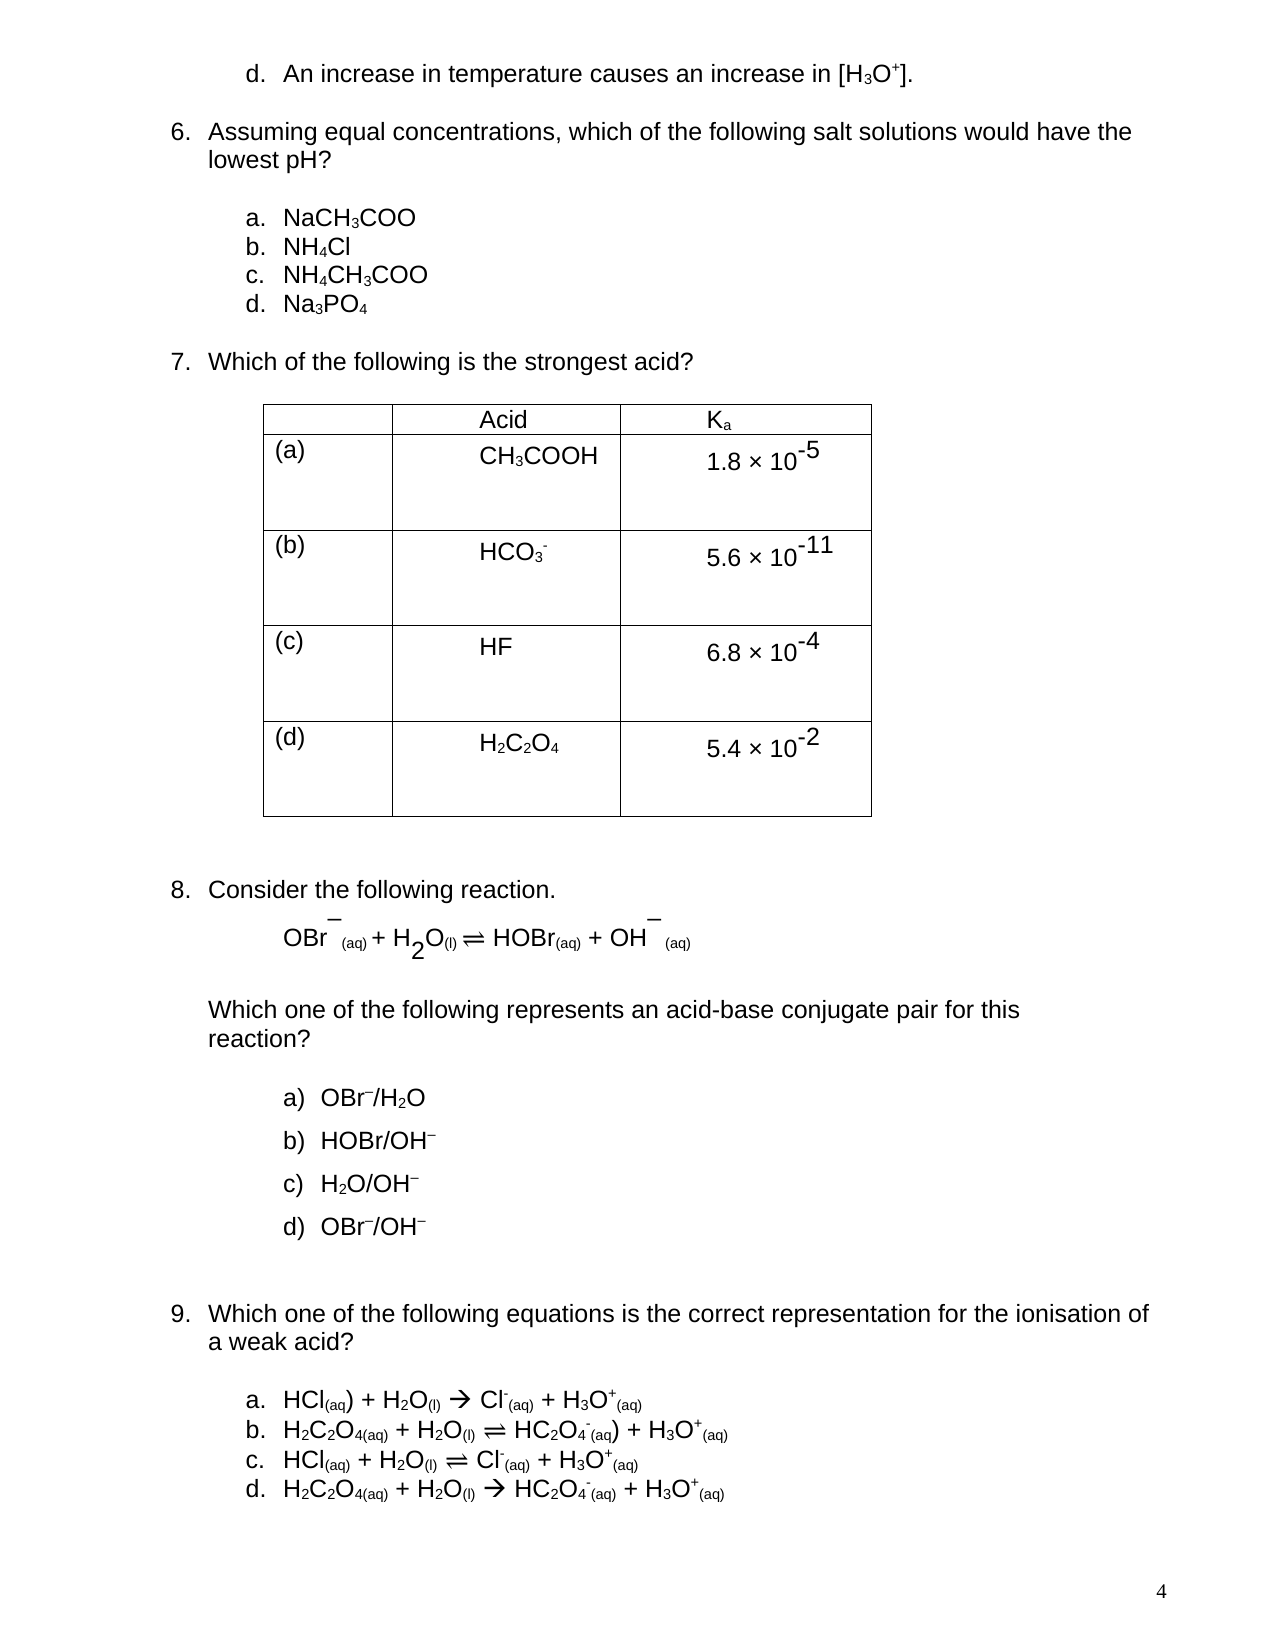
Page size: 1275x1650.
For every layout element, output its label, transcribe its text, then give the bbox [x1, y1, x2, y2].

table_header [264, 405, 392, 434]
text Which one of the following represents an acid-base conjugate pair for this reaction? [133, 995, 1167, 1052]
table_header Acid [393, 405, 620, 434]
list NH4CH3COO [245, 260, 1167, 289]
list Which one of the following equations is the correct representation for the ionisation of a weak acid? [170, 1298, 1167, 1356]
table_cell (d) [264, 722, 392, 816]
table_cell CH3COOH [393, 435, 620, 529]
text OBr–(aq) + H2O(l) ⇌ HOBr(aq) + OH– (aq) [133, 903, 1167, 964]
table_cell (a) [264, 435, 392, 529]
list H2C2O4(aq) + H2O(l) ⇌ HC2O4-(aq) + H3O+(aq) [245, 1414, 1167, 1444]
table_cell (c) [264, 626, 392, 721]
list NH4Cl [245, 232, 1167, 260]
table_cell 5.6 × 10-11 [621, 531, 871, 625]
list NaCH3COO [245, 203, 1167, 232]
list OBr–/OH– [283, 1212, 1167, 1241]
list H2C2O4(aq) + H2O(l) HC2O4-(aq) + H3O+(aq) [245, 1474, 1167, 1503]
list HCl(aq) + H2O(l) Cl-(aq) + H3O+(aq) [245, 1385, 1167, 1414]
table_cell HCO3- [393, 531, 620, 625]
table_header Ka [621, 405, 871, 434]
list HOBr/OH– [283, 1126, 1167, 1155]
list Consider the following reaction. [170, 874, 1167, 903]
list HCl(aq) + H2O(l) ⇌ Cl-(aq) + H3O+(aq) [245, 1444, 1167, 1474]
table_cell 1.8 × 10-5 [621, 435, 871, 529]
list H2O/OH– [283, 1169, 1167, 1198]
table_cell HF [393, 626, 620, 721]
table_cell H2C2O4 [393, 722, 620, 816]
table_cell 5.4 × 10-2 [621, 722, 871, 816]
list Na3PO4 [245, 289, 1167, 318]
list An increase in temperature causes an increase in [H3O+]. [245, 59, 1167, 88]
list Which of the following is the strongest acid? [170, 347, 1167, 375]
table_cell 6.8 × 10-4 [621, 626, 871, 721]
table_cell (b) [264, 531, 392, 625]
list OBr–/H2O [283, 1083, 1167, 1112]
list Assuming equal concentrations, which of the following salt solutions would have the lowest pH? [170, 117, 1167, 174]
